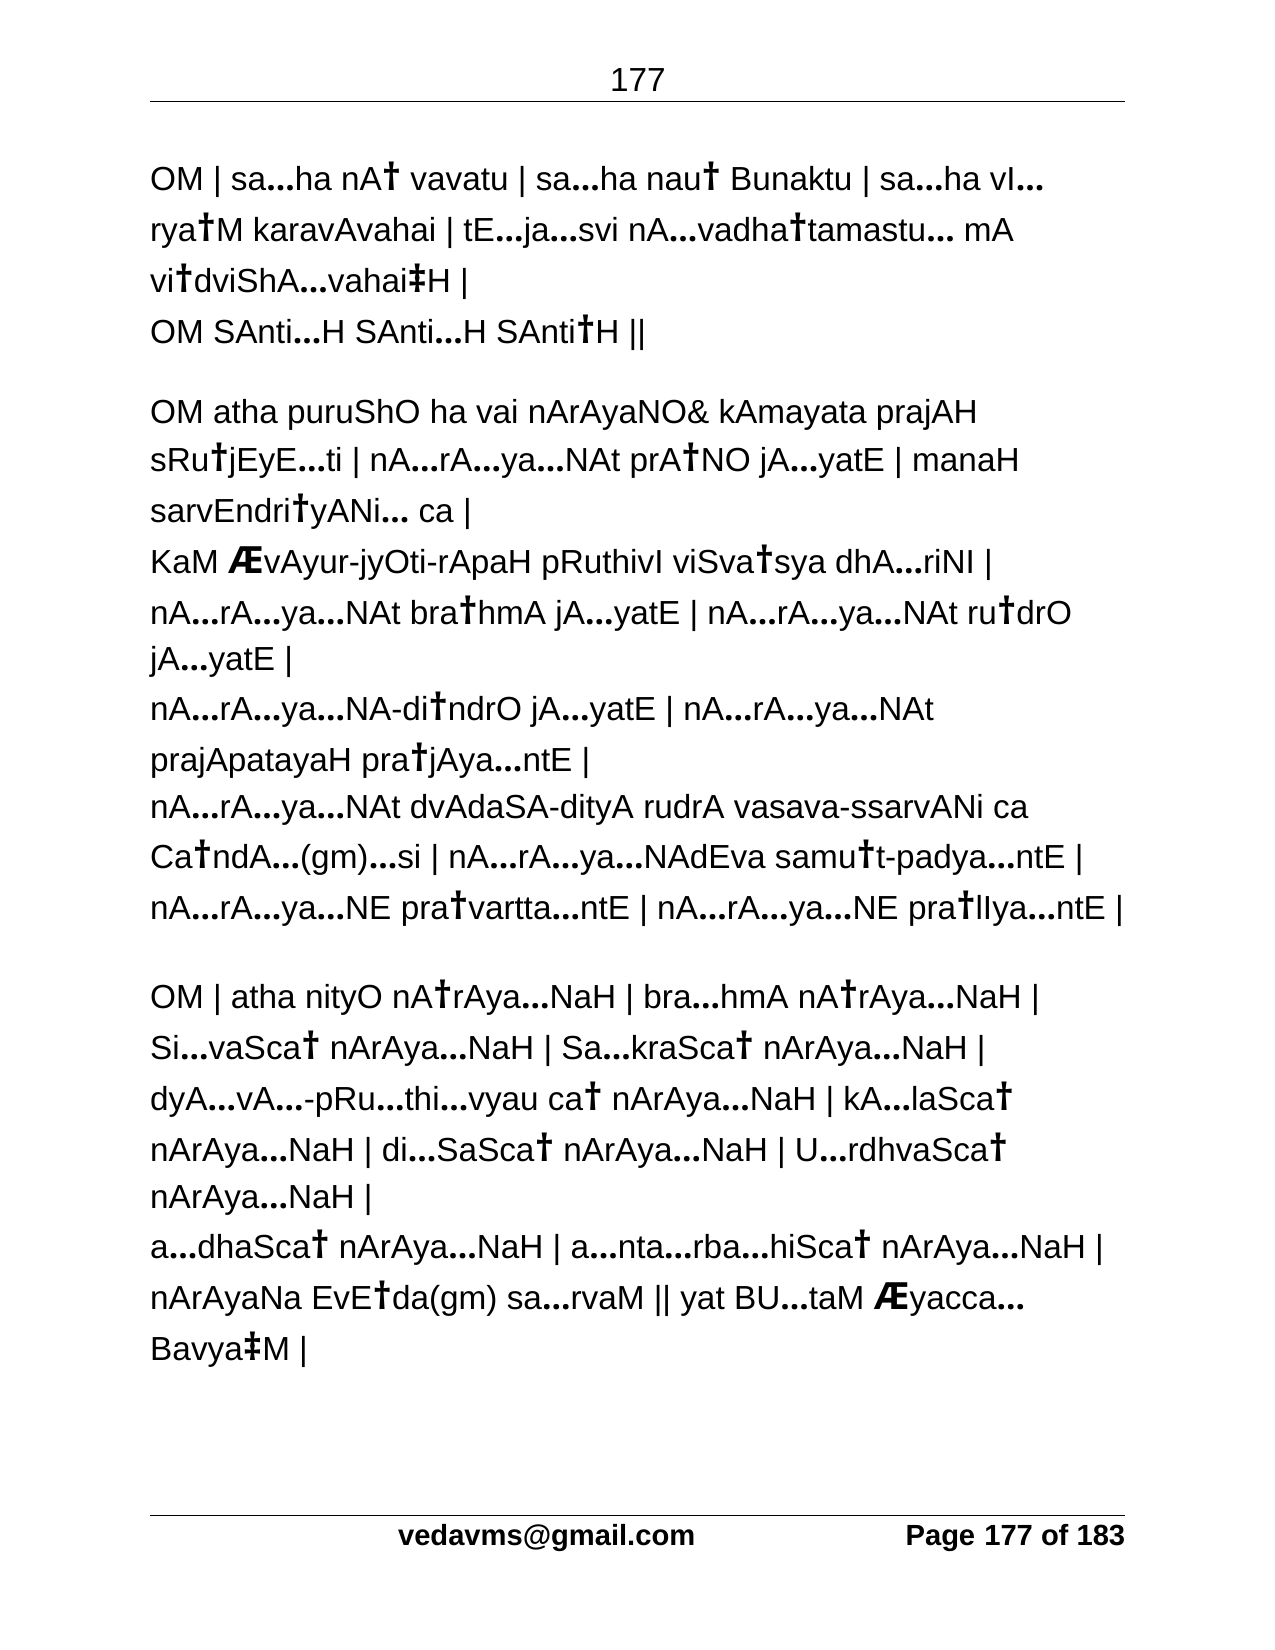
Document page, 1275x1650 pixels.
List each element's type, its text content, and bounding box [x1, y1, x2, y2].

text nA…rA…ya…NAt bra†hmA jA…yatE | nA…rA…ya…NAt ru†drO jA…yatE | [150, 584, 1125, 681]
text OM atha puruShO ha vai nArAyaNO& kAmayata prajAH sRu†jEyE…ti | nA…rA…ya…NAt prA†NO jA…yatE | manaH sarvEndri†yANi… ca | [150, 393, 1153, 533]
text KaM ÆvAyur-jyOti-rApaH pRuthivI viSva†sya dhA…riNI | [150, 533, 1125, 584]
text Si…vaSca† nArAya…NaH | Sa…kraSca† nArAya…NaH | dyA…vA…-pRu…thi…vyau ca† nArAya…NaH | kA…laSca† nArAya…NaH | di…SaSca† nArAya…NaH | U…rdhvaSca† nArAya…NaH | [150, 1020, 1125, 1218]
text OM | sa…ha nA† vavatu | sa…ha nau† Bunaktu | sa…ha vI…rya†M karavAvahai | tE…ja…svi nA…vadha†tamastu… mA vi†dviShA…vahai‡H | [150, 150, 1125, 303]
text nArAyaNa EvE†da(gm) sa…rvaM || yat BU…taM Æyacca… Bavya‡M | [150, 1269, 1125, 1371]
text nA…rA…ya…NAt dvAdaSA-dityA rudrA vasava-ssarvANi ca Ca†ndA…(gm)…si | nA…rA…ya…NAdEva samu†t-padya…ntE | nA…rA…ya…NE pra†vartta…ntE | nA…rA…ya…NE pra†lIya…ntE | [150, 783, 1125, 930]
text OM SAnti…H SAnti…H SAnti†H || [150, 303, 1125, 354]
text nA…rA…ya…NA-di†ndrO jA…yatE | nA…rA…ya…NAt prajApatayaH pra†jAya…ntE | [150, 681, 1134, 783]
text OM | atha nityO nA†rAya…NaH | bra…hmA nA†rAya…NaH | [150, 969, 1125, 1020]
text a…dhaSca† nArAya…NaH | a…nta…rba…hiSca† nArAya…NaH | [150, 1218, 1125, 1269]
